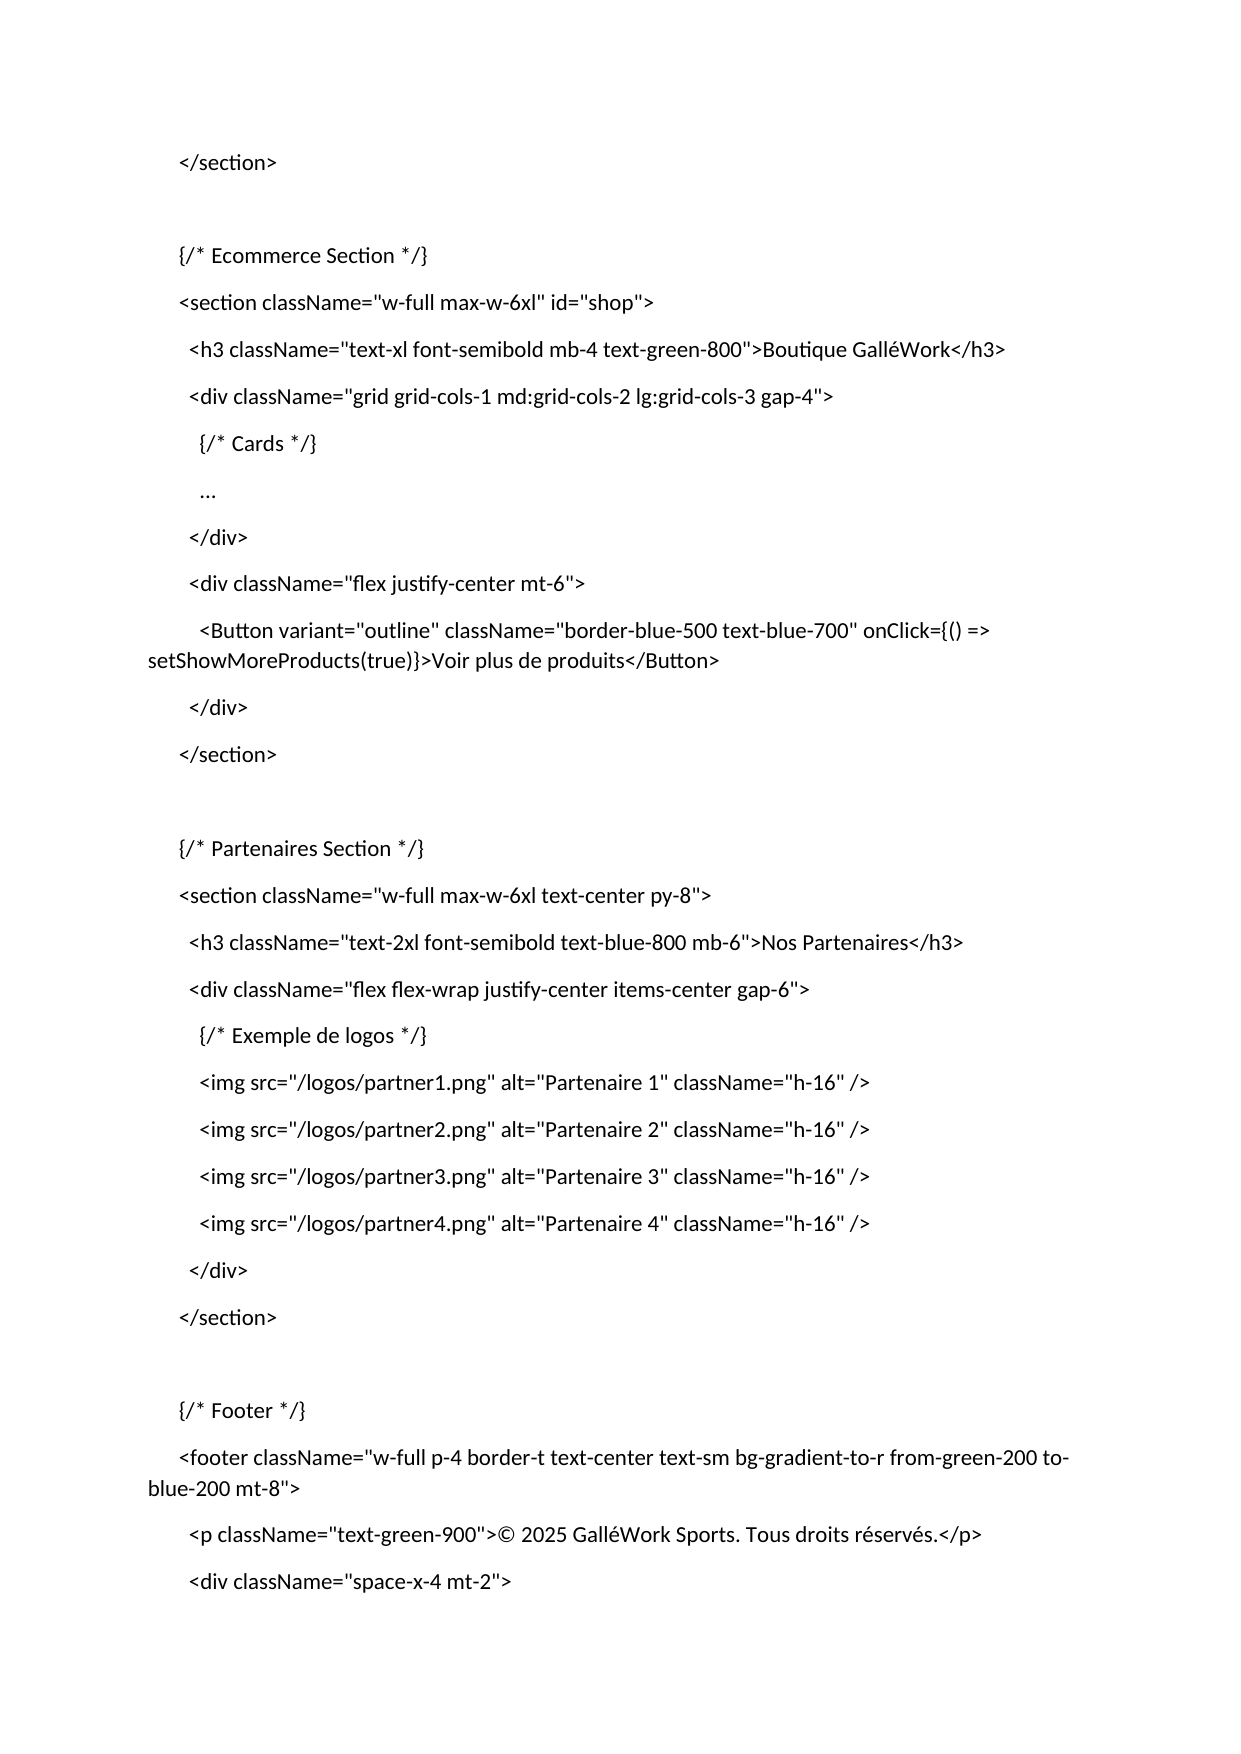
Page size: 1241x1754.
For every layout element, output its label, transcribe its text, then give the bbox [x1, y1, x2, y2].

text <img src="/logos/partner1.png" alt="Partenaire 1" className="h-16" /> [148, 1068, 1093, 1096]
text <Button variant="outline" className="border-blue-500 text-blue-700" onClick={() => setShowMoreProducts(true)}>Voir plus de produits</Button> [148, 616, 1093, 674]
text ... [148, 476, 1093, 504]
text <div className="flex flex-wrap justify-center items-center gap-6"> [148, 975, 1093, 1003]
text <img src="/logos/partner2.png" alt="Partenaire 2" className="h-16" /> [148, 1115, 1093, 1143]
text </div> [148, 693, 1093, 721]
text <footer className="w-full p-4 border-t text-center text-sm bg-gradient-to-r from-green-200 to-blue-200 mt-8"> [148, 1443, 1093, 1502]
text <p className="text-green-900">© 2025 GalléWork Sports. Tous droits réservés.</p> [148, 1521, 1093, 1548]
text </section> [148, 1303, 1093, 1331]
text <img src="/logos/partner4.png" alt="Partenaire 4" className="h-16" /> [148, 1209, 1093, 1237]
text <div className="space-x-4 mt-2"> [148, 1567, 1093, 1595]
text {/* Exemple de logos */} [148, 1022, 1093, 1049]
text <section className="w-full max-w-6xl text-center py-8"> [148, 881, 1093, 909]
text <h3 className="text-2xl font-semibold text-blue-800 mb-6">Nos Partenaires</h3> [148, 928, 1093, 956]
text {/* Ecommerce Section */} [148, 241, 1093, 269]
text {/* Footer */} [148, 1397, 1093, 1424]
text {/* Partenaires Section */} [148, 834, 1093, 862]
text </div> [148, 1256, 1093, 1284]
text <img src="/logos/partner3.png" alt="Partenaire 3" className="h-16" /> [148, 1162, 1093, 1190]
text {/* Cards */} [148, 429, 1093, 457]
text <div className="grid grid-cols-1 md:grid-cols-2 lg:grid-cols-3 gap-4"> [148, 382, 1093, 410]
text <div className="flex justify-center mt-6"> [148, 569, 1093, 597]
text </div> [148, 523, 1093, 551]
text <h3 className="text-xl font-semibold mb-4 text-green-800">Boutique GalléWork</h3> [148, 335, 1093, 363]
text </section> [148, 740, 1093, 768]
text <section className="w-full max-w-6xl" id="shop"> [148, 288, 1093, 316]
text </section> [148, 148, 1093, 176]
